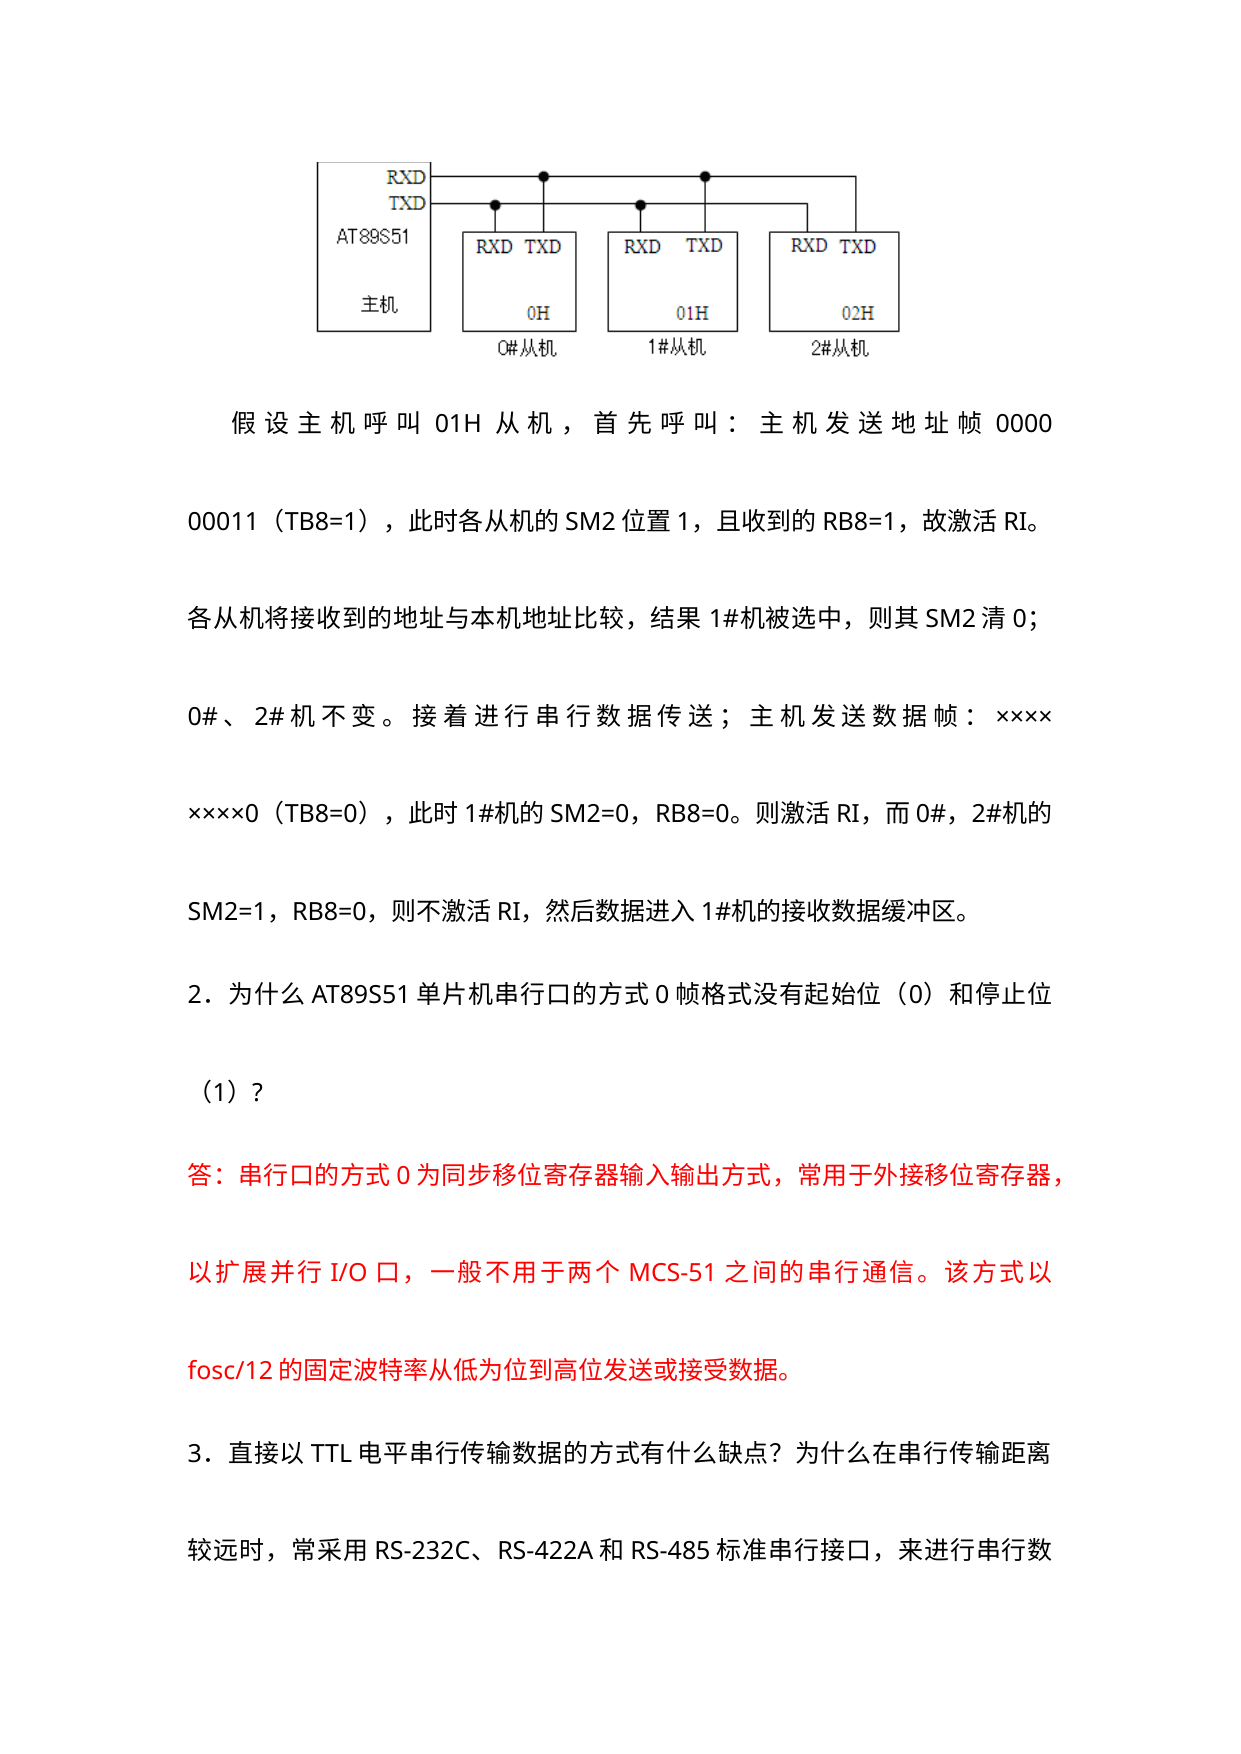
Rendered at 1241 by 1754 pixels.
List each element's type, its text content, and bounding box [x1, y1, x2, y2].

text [187, 1419, 1053, 1581]
picture [313, 162, 928, 358]
text 答：串行口的方式0为同步移位寄存器输入输出方式，常用于外接移位寄存器，以扩展并行I/O口，一般不用于两个MCS-51之间的串行通信。该方式以fosc/12的固定波特率从低为位到高位发送或接受数据。 [187, 1141, 1053, 1401]
text 2．为什么AT89S51单片机串行口的方式0帧格式没有起始位（0）和停止位（1）? [187, 960, 1053, 1123]
text 假设主机呼叫01H从机，首先呼叫：主机发送地址帧0000 00011（TB8=1），此时各从机的SM2位置1，且收到的RB8=1，故激活RI。各从机将接收到的地址与本机地址比较，结果1#机被选中，则其SM2清0；0#、2#机不变。接着进行串行数据传送；主机发送数据帧：×××× ××××0（TB8=0），此时1#机的SM2=0，RB8=0。则激活RI，而0#，2#机的SM2=1，RB8=0，则不激活RI，然后数据进入1#机的接收数据缓冲区。 [187, 389, 1053, 942]
